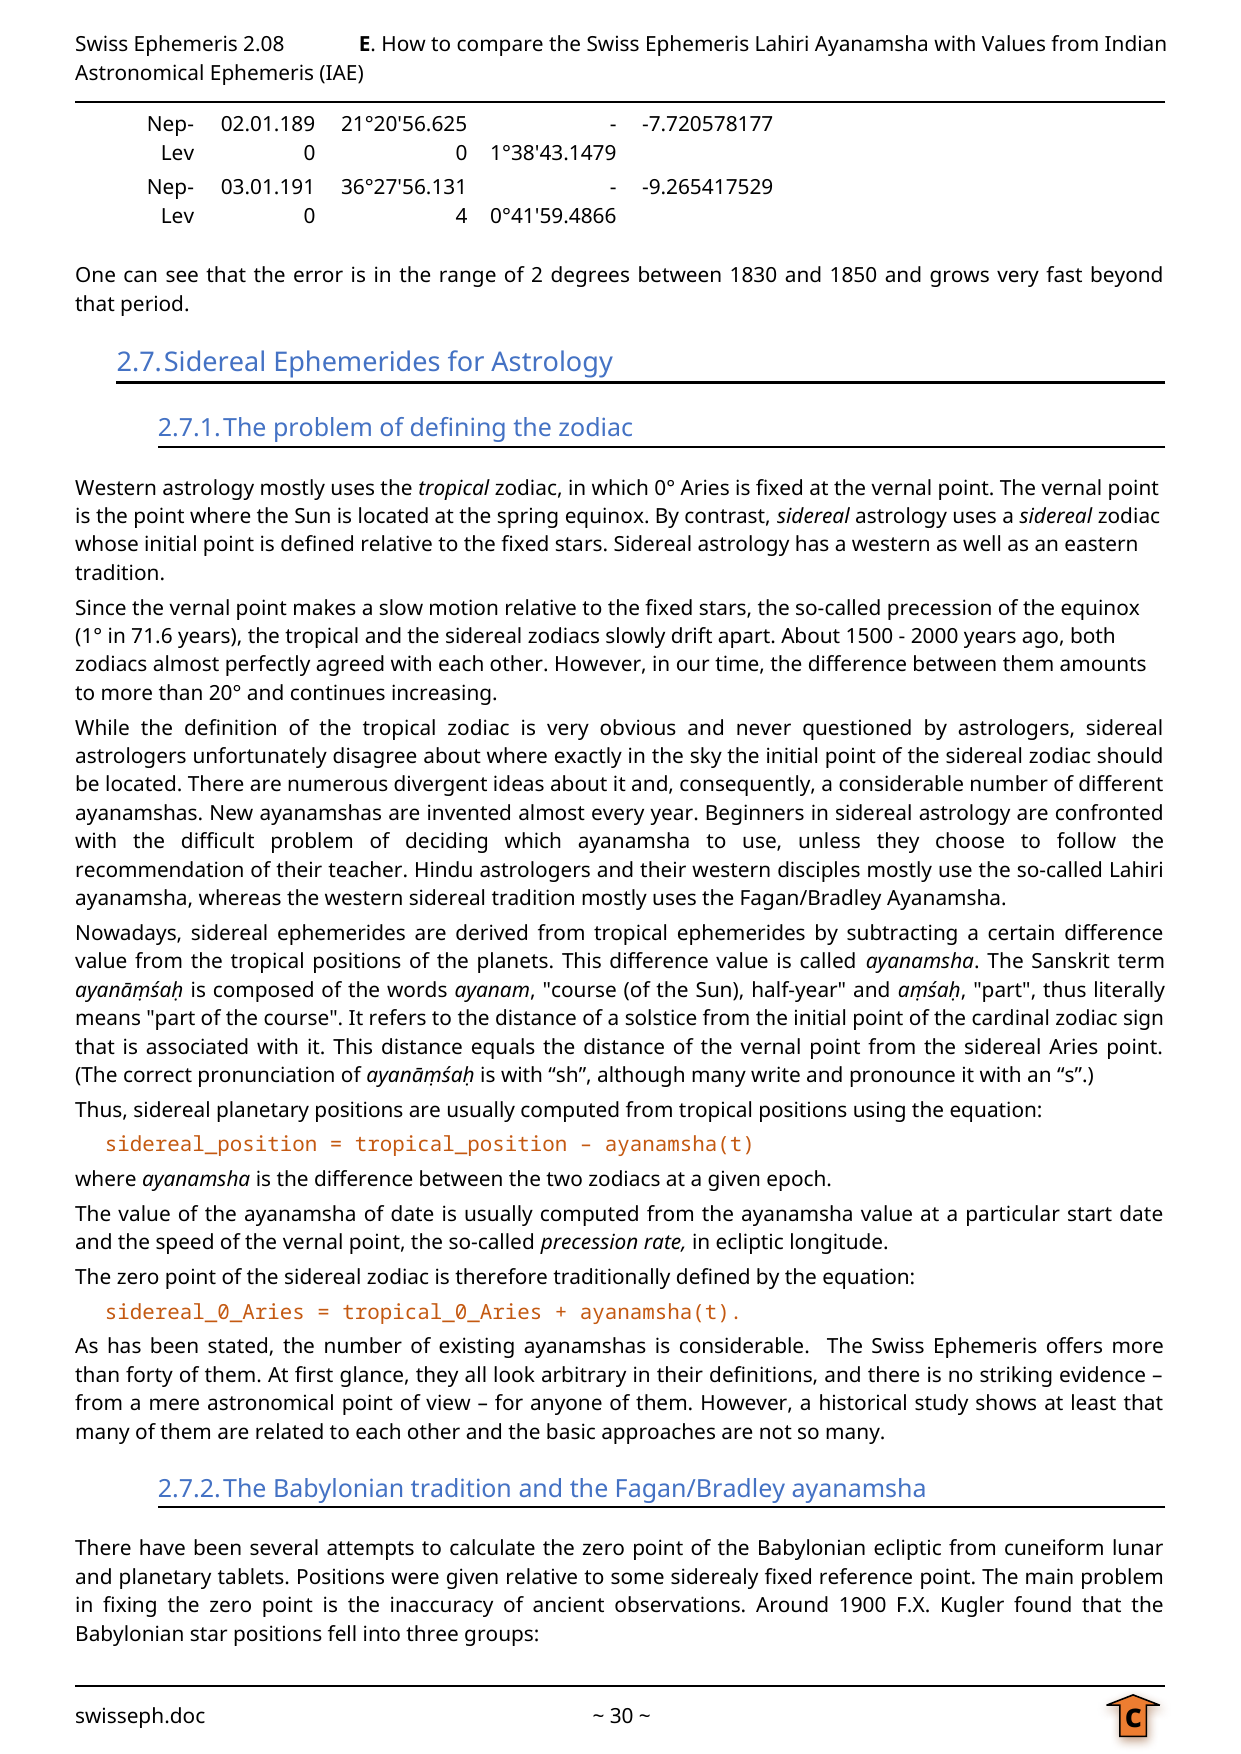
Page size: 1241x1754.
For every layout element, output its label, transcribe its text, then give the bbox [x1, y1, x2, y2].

subtitle The problem of defining the zodiac [158, 409, 1165, 446]
text There have been several attempts to calculate the zero point of the Babylonian ecliptic from cuneiform lunar and planetary tablets. Positions were given relative to some siderealy fixed reference point. The main problem in fixing the zero point is the inaccuracy of ancient observations. Around 1900 F.X. Kugler found that the Babylonian star positions fell into three groups: [75, 1533, 1165, 1647]
text One can see that the error is in the range of 2 degrees between 1830 and 1850 and grows very fast beyond that period. [75, 261, 1165, 317]
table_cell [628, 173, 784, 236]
text Western astrology mostly uses the tropical zodiac, in which 0° Aries is fixed at the vernal point. The vernal point is the point where the Sun is located at the spring equinox. By contrast, sidereal astrology uses a sidereal zodiac whose initial point is defined relative to the fixed stars. Sidereal astrology has a western as well as an eastern tradition. [75, 473, 1165, 586]
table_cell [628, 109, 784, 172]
text where ayanamsha is the difference between the two zodiacs at a given epoch. [75, 1164, 1165, 1193]
text sidereal_position = tropical_position – ayanamsha(t) [75, 1129, 1165, 1158]
text The zero point of the sidereal zodiac is therefore traditionally defined by the equation: [75, 1262, 1165, 1291]
text Nowadays, sidereal ephemerides are derived from tropical ephemerides by subtracting a certain difference value from the tropical positions of the planets. This difference value is called ayanamsha. The Sanskrit term ayanāṃśaḥ is composed of the words ayanam, "course (of the Sun), half-year" and aṃśaḥ, "part", thus literally means "part of the course". It refers to the distance of a solstice from the initial point of the cardinal zodiac sign that is associated with it. This distance equals the distance of the vernal point from the sidereal Aries point. (The correct pronunciation of ayanāṃśaḥ is with “sh”, although many write and pronounce it with an “s”.) [75, 918, 1165, 1089]
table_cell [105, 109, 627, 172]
text Since the vernal point makes a slow motion relative to the fixed stars, the so-called precession of the equinox (1° in 71.6 years), the tropical and the sidereal zodiacs slowly drift apart. About 1500 - 2000 years ago, both zodiacs almost perfectly agreed with each other. However, in our time, the difference between them amounts to more than 20° and continues increasing. [75, 593, 1165, 706]
subtitle Sidereal Ephemerides for Astrology [116, 342, 1165, 381]
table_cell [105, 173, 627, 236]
text sidereal_0_Aries = tropical_0_Aries + ayanamsha(t). [75, 1297, 1165, 1325]
text While the definition of the tropical zodiac is very obvious and never questioned by astrologers, sidereal astrologers unfortunately disagree about where exactly in the sky the initial point of the sidereal zodiac should be located. There are numerous divergent ideas about it and, consequently, a considerable number of different ayanamshas. New ayanamshas are invented almost every year. Beginners in sidereal astrology are confronted with the difficult problem of deciding which ayanamsha to use, unless they choose to follow the recommendation of their teacher. Hindu astrologers and their western disciples mostly use the so-called Lahiri ayanamsha, whereas the western sidereal tradition mostly uses the Fagan/Bradley Ayanamsha. [75, 713, 1165, 912]
subtitle The Babylonian tradition and the Fagan/Bradley ayanamsha [158, 1470, 1165, 1506]
text Thus, sidereal planetary positions are usually computed from tropical positions using the equation: [75, 1095, 1165, 1123]
text As has been stated, the number of existing ayanamshas is considerable. The Swiss Ephemeris offers more than forty of them. At first glance, they all look arbitrary in their definitions, and there is no striking evidence – from a mere astronomical point of view – for anyone of them. However, a historical study shows at least that many of them are related to each other and the basic approaches are not so many. [75, 1331, 1165, 1445]
text The value of the ayanamsha of date is usually computed from the ayanamsha value at a particular start date and the speed of the vernal point, the so-called precession rate, in ecliptic longitude. [75, 1199, 1165, 1256]
